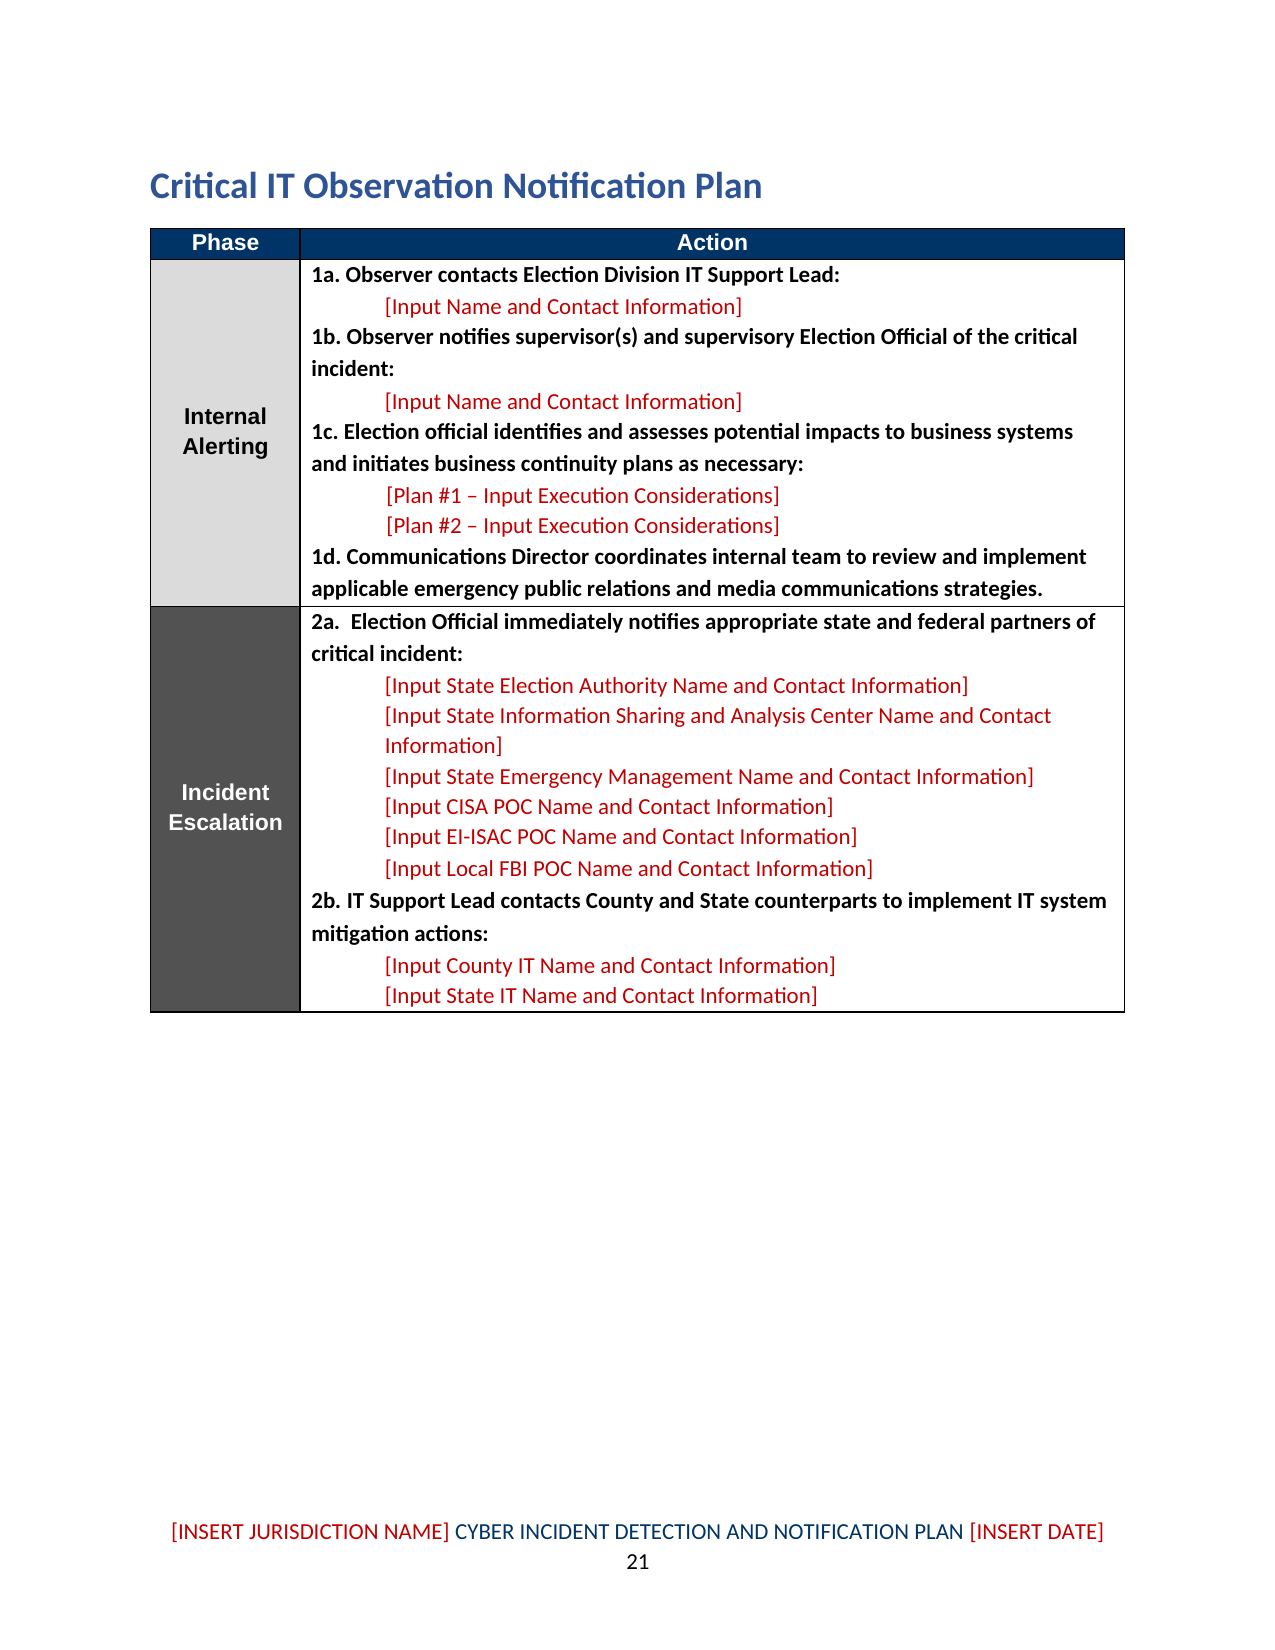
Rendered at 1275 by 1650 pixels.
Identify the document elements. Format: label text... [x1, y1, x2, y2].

table_cell 2a. Election Official immediately notifies appropriate state and federal partners of critical incident: [Input State Election Authority Name and Contact Information] [Input State Information Sharing and Analysis Center Name and Contact Information] [Input State Emergency Management Name and Contact Information] [Input CISA POC Name and Contact Information] [Input EI-ISAC POC Name and Contact Information] [Input Local FBI POC Name and Contact Information] 2b. IT Support Lead contacts County and State counterparts to implement IT system mitigation actions: [Input County IT Name and Contact Information] [Input State IT Name and Contact Information] [301, 607, 1124, 1011]
table_cell 1a. Observer contacts Election Division IT Support Lead: [Input Name and Contact Information] 1b. Observer notifies supervisor(s) and supervisory Election Official of the critical incident: [Input Name and Contact Information] 1c. Election official identifies and assesses potential impacts to business systems and initiates business continuity plans as necessary: [Plan #1 – Input Execution Considerations] [Plan #2 – Input Execution Considerations] 1d. Communications Director coordinates internal team to review and implement applicable emergency public relations and media communications strategies. [301, 260, 1124, 606]
table_cell Incident Escalation [151, 607, 299, 1011]
text Critical IT Observation Notification Plan [150, 162, 1125, 208]
table_header Action [301, 229, 1124, 259]
table_header Phase [151, 229, 299, 259]
table_cell Internal Alerting [151, 260, 299, 606]
